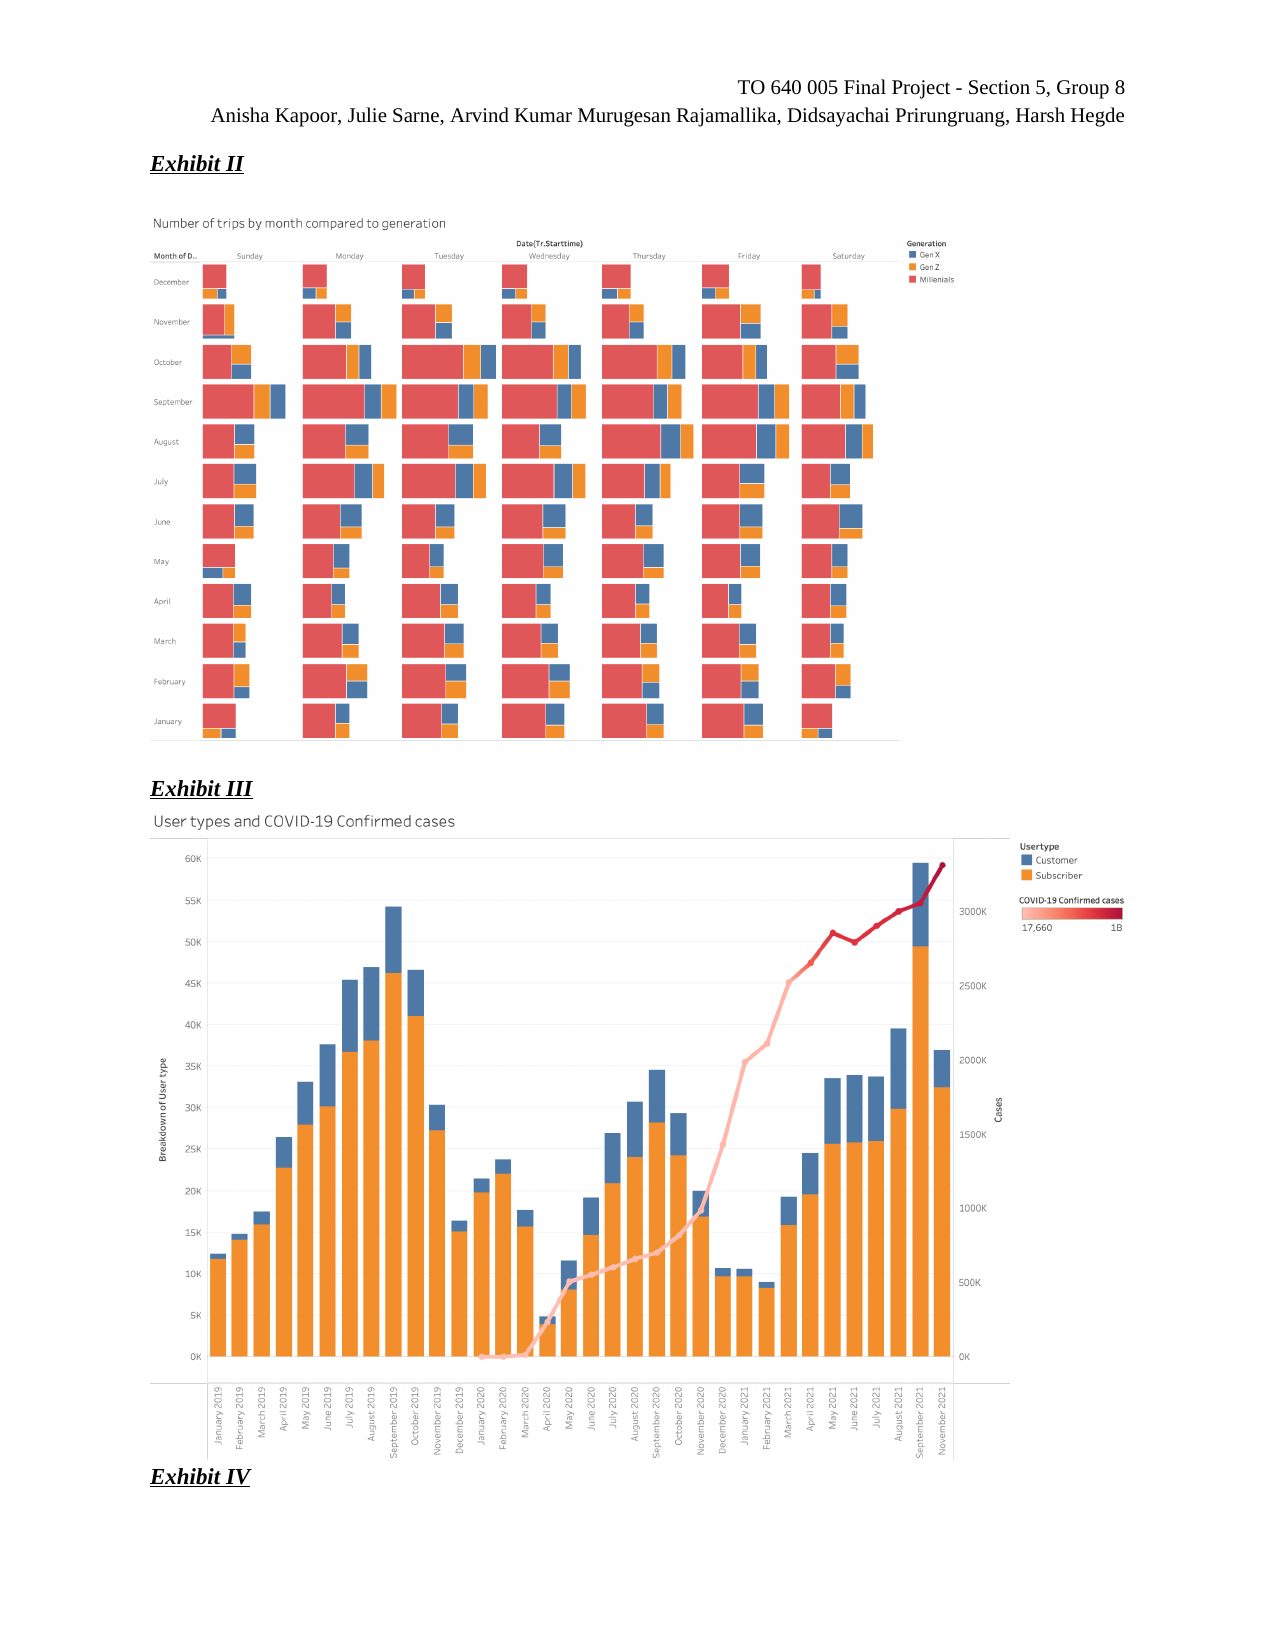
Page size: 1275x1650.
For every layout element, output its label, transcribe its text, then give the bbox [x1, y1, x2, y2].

picture [150, 805, 1125, 1460]
picture [150, 210, 993, 741]
text Exhibit II [150, 150, 1125, 176]
text Exhibit IV [150, 1463, 1125, 1489]
text Exhibit III [150, 775, 1125, 801]
